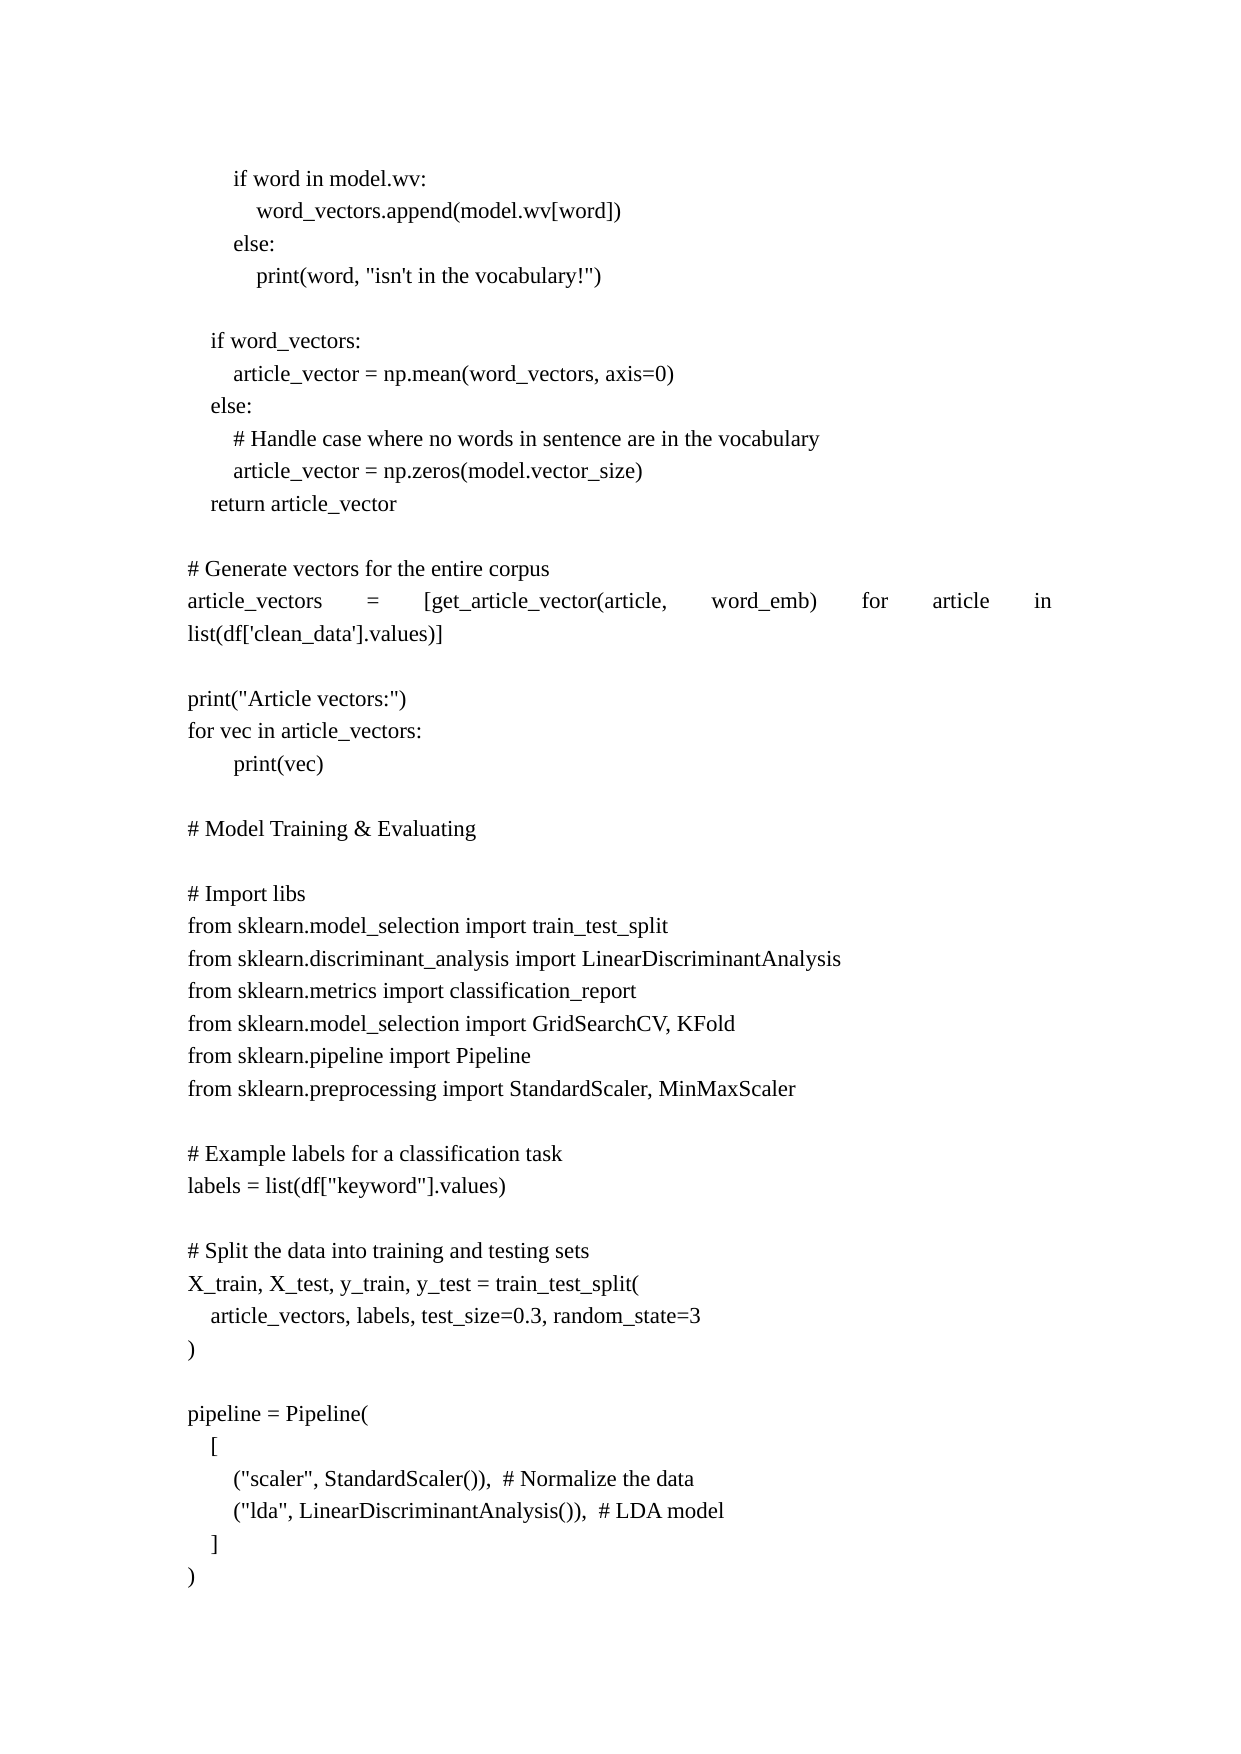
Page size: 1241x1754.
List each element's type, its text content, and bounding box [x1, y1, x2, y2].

text ) [187, 1559, 1053, 1592]
text article_vector = np.zeros(model.vector_size) [187, 454, 1053, 487]
text from sklearn.model_selection import GridSearchCV, KFold [187, 1007, 1053, 1039]
text # Example labels for a classification task [187, 1137, 1053, 1169]
text X_train, X_test, y_train, y_test = train_test_split( [187, 1267, 1053, 1299]
text from sklearn.discriminant_analysis import LinearDiscriminantAnalysis [187, 942, 1053, 974]
text article_vector = np.mean(word_vectors, axis=0) [187, 357, 1053, 389]
text print(word, "isn't in the vocabulary!") [187, 259, 1053, 292]
text print("Article vectors:") [187, 682, 1053, 714]
text labels = list(df["keyword"].values) [187, 1169, 1053, 1202]
text print(vec) [187, 747, 1053, 779]
text # Import libs [187, 877, 1053, 909]
text from sklearn.model_selection import train_test_split [187, 909, 1053, 942]
text ) [187, 1332, 1053, 1364]
text article_vectors = [get_article_vector(article, word_emb) for article in list(df['clean_data'].values)] [187, 584, 1053, 649]
text pipeline = Pipeline( [187, 1397, 1053, 1429]
text ("lda", LinearDiscriminantAnalysis()), # LDA model [187, 1494, 1053, 1527]
text # Model Training & Evaluating [187, 812, 1053, 844]
text return article_vector [187, 487, 1053, 519]
text from sklearn.metrics import classification_report [187, 974, 1053, 1007]
text else: [187, 227, 1053, 259]
text from sklearn.pipeline import Pipeline [187, 1039, 1053, 1072]
text # Handle case where no words in sentence are in the vocabulary [187, 422, 1053, 454]
text [ [187, 1429, 1053, 1462]
text from sklearn.preprocessing import StandardScaler, MinMaxScaler [187, 1072, 1053, 1104]
text article_vectors, labels, test_size=0.3, random_state=3 [187, 1299, 1053, 1332]
text if word in model.wv: [187, 162, 1053, 194]
text for vec in article_vectors: [187, 714, 1053, 747]
text ("scaler", StandardScaler()), # Normalize the data [187, 1462, 1053, 1494]
text else: [187, 389, 1053, 422]
text word_vectors.append(model.wv[word]) [187, 194, 1053, 227]
text if word_vectors: [187, 324, 1053, 357]
text # Split the data into training and testing sets [187, 1234, 1053, 1267]
text # Generate vectors for the entire corpus [187, 552, 1053, 584]
text ] [187, 1527, 1053, 1559]
